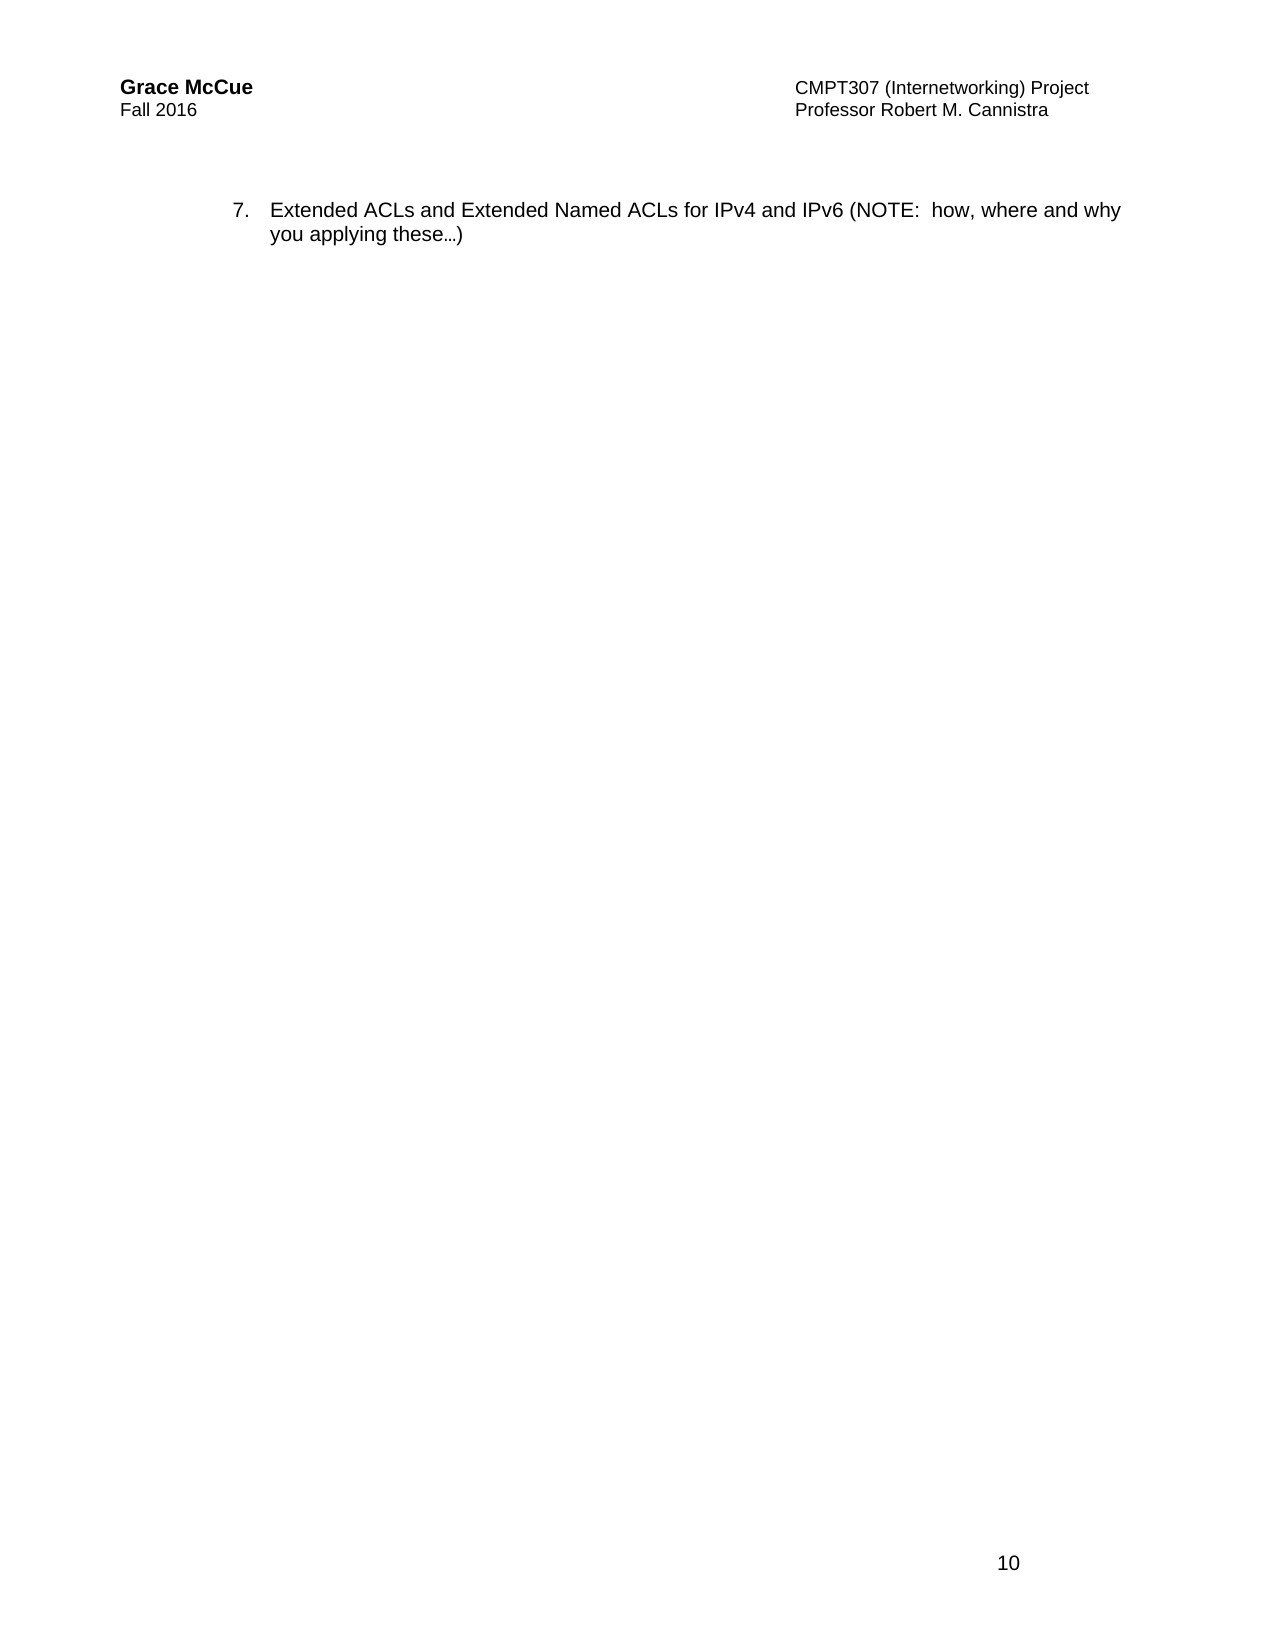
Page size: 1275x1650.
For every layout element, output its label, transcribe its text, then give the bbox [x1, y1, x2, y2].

list Extended ACLs and Extended Named ACLs for IPv4 and IPv6 (NOTE: how, where and why you applying these…) [232, 198, 1155, 248]
